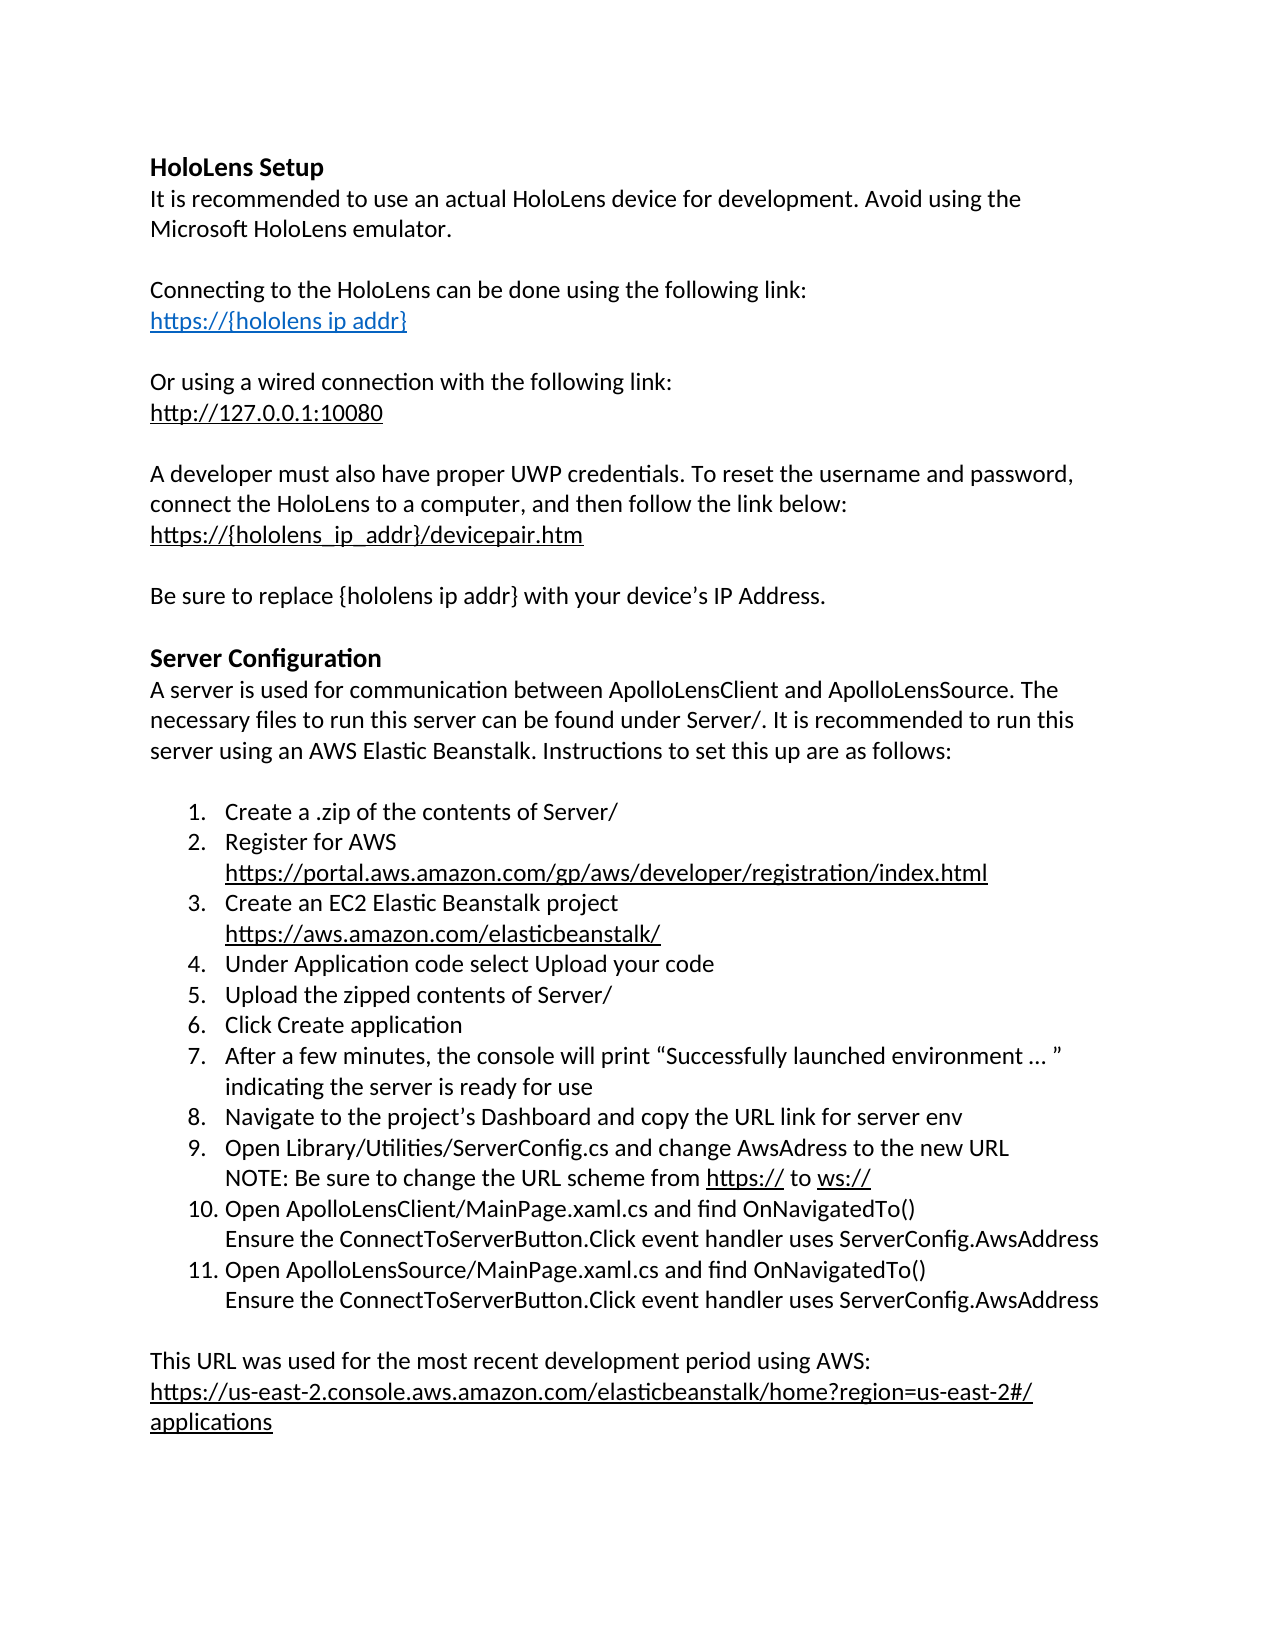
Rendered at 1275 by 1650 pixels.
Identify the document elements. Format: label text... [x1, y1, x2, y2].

subtitle Server Configuration [150, 641, 1125, 674]
text This URL was used for the most recent development period using AWS: https://us-east-2.console.aws.amazon.com/elasticbeanstalk/home?region=us-east-2#/applications [150, 1345, 1125, 1437]
text A developer must also have proper UWP credentials. To reset the username and password, connect the HoloLens to a computer, and then follow the link below: [150, 458, 1125, 519]
list Under Application code select Upload your code [187, 948, 1125, 979]
text https://{hololens_ip_addr}/devicepair.htm [150, 519, 1125, 549]
list Open Library/Utilities/ServerConfig.cs and change AwsAdress to the new URL NOTE: Be sure to change the URL scheme from https:// to ws:// [187, 1132, 1125, 1193]
text http://127.0.0.1:10080 [150, 397, 1125, 427]
list Register for AWS https://portal.aws.amazon.com/gp/aws/developer/registration/index.html [187, 826, 1125, 887]
list After a few minutes, the console will print “Successfully launched environment … ” indicating the server is ready for use [187, 1040, 1125, 1101]
subtitle HoloLens Setup [150, 150, 1125, 183]
text It is recommended to use an actual HoloLens device for development. Avoid using the Microsoft HoloLens emulator. [150, 183, 1125, 244]
text Or using a wired connection with the following link: [150, 366, 1125, 397]
list Create an EC2 Elastic Beanstalk project https://aws.amazon.com/elasticbeanstalk/ [187, 887, 1125, 948]
text https://{hololens ip addr} [150, 305, 1125, 336]
list Upload the zipped contents of Server/ [187, 979, 1125, 1009]
list Create a .zip of the contents of Server/ [187, 796, 1125, 826]
list Click Create application [187, 1009, 1125, 1040]
text A server is used for communication between ApolloLensClient and ApolloLensSource. The necessary files to run this server can be found under Server/. It is recommended to run this server using an AWS Elastic Beanstalk. Instructions to set this up are as follows: [150, 674, 1125, 765]
list Open ApolloLensClient/MainPage.xaml.cs and find OnNavigatedTo() Ensure the ConnectToServerButton.Click event handler uses ServerConfig.AwsAddress [187, 1193, 1125, 1254]
text Connecting to the HoloLens can be done using the following link: [150, 274, 1125, 305]
text Be sure to replace {hololens ip addr} with your device’s IP Address. [150, 580, 1125, 610]
list Open ApolloLensSource/MainPage.xaml.cs and find OnNavigatedTo() Ensure the ConnectToServerButton.Click event handler uses ServerConfig.AwsAddress [187, 1254, 1125, 1315]
list Navigate to the project’s Dashboard and copy the URL link for server env [187, 1101, 1125, 1132]
